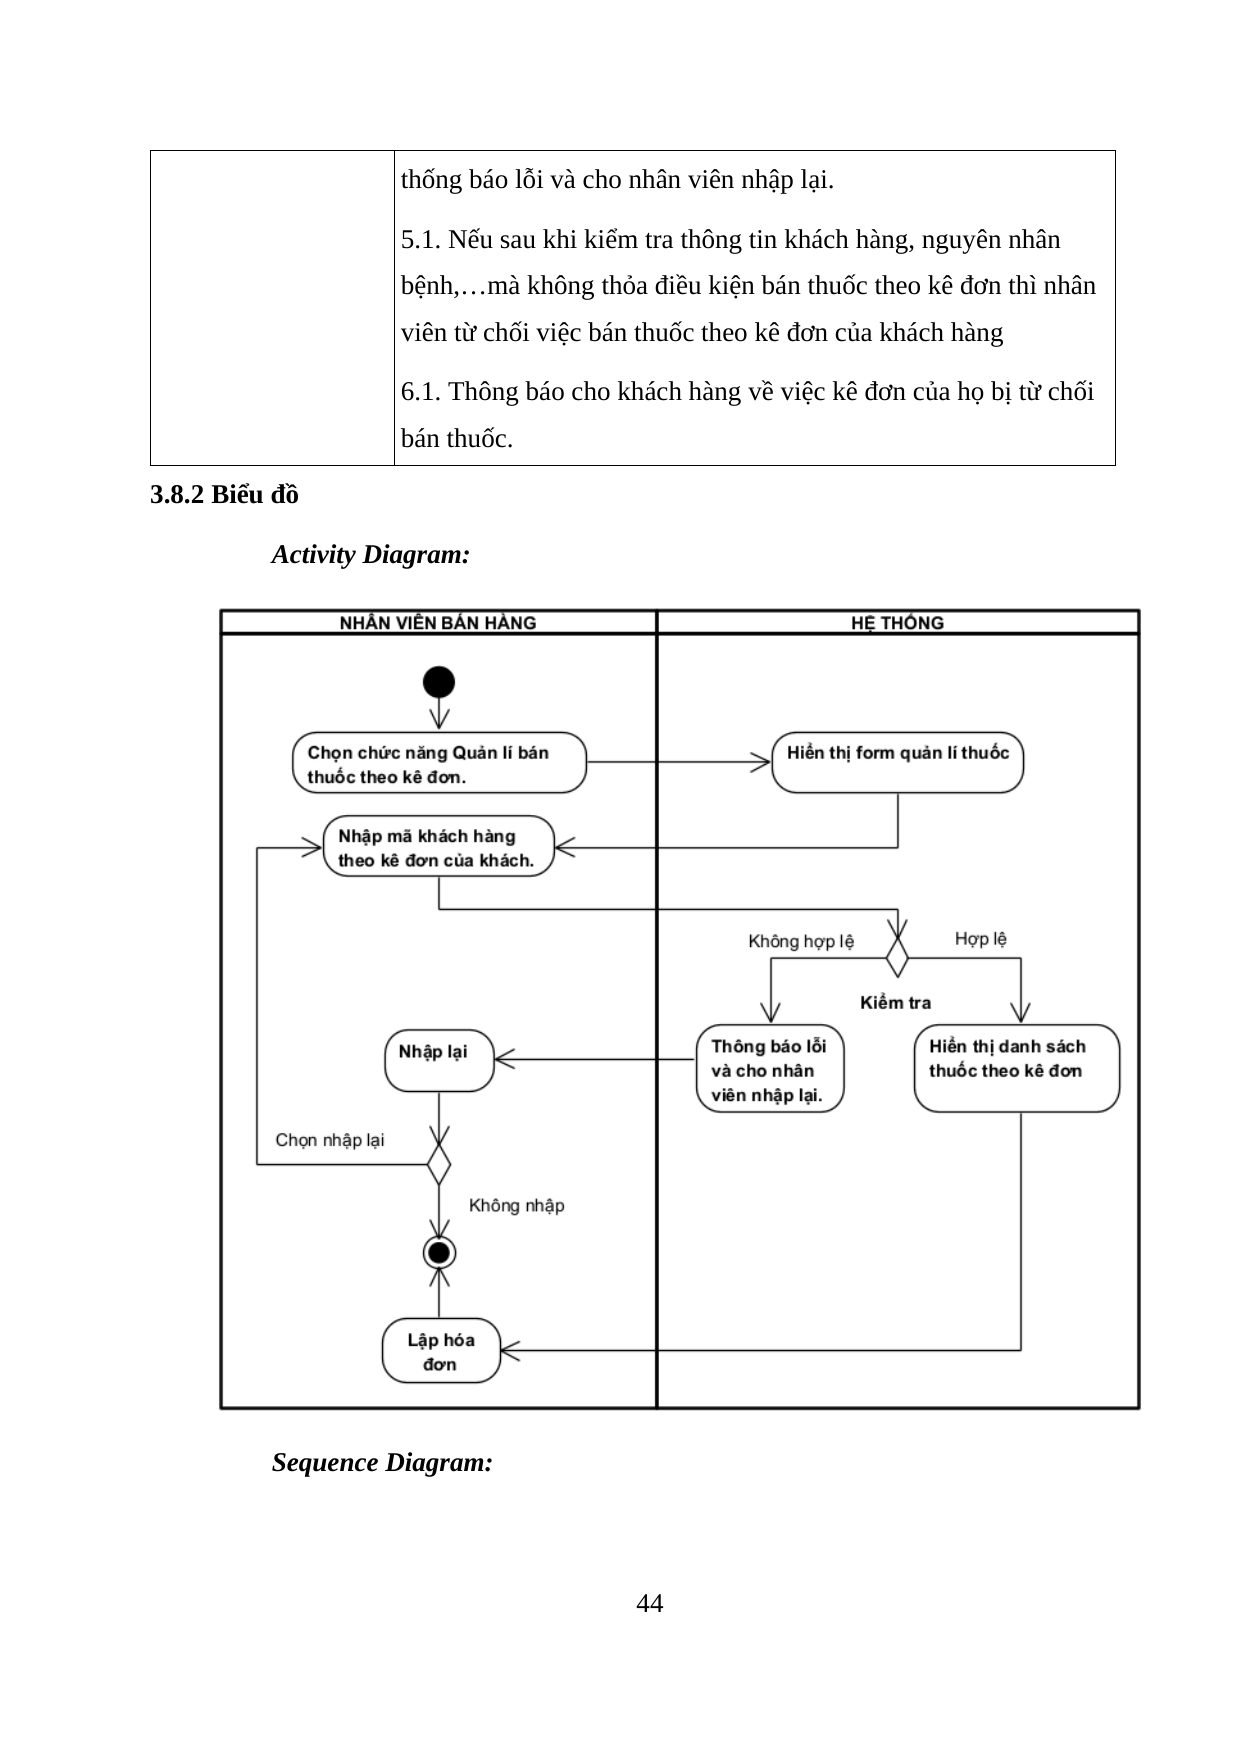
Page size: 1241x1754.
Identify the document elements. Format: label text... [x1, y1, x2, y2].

text Activity Diagram: [212, 538, 1090, 569]
text Sequence Diagram: [212, 1446, 1090, 1477]
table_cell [395, 151, 1115, 465]
subtitle 3.8.2 Biểu đồ [150, 478, 1090, 510]
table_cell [151, 151, 394, 465]
picture [209, 596, 1150, 1418]
